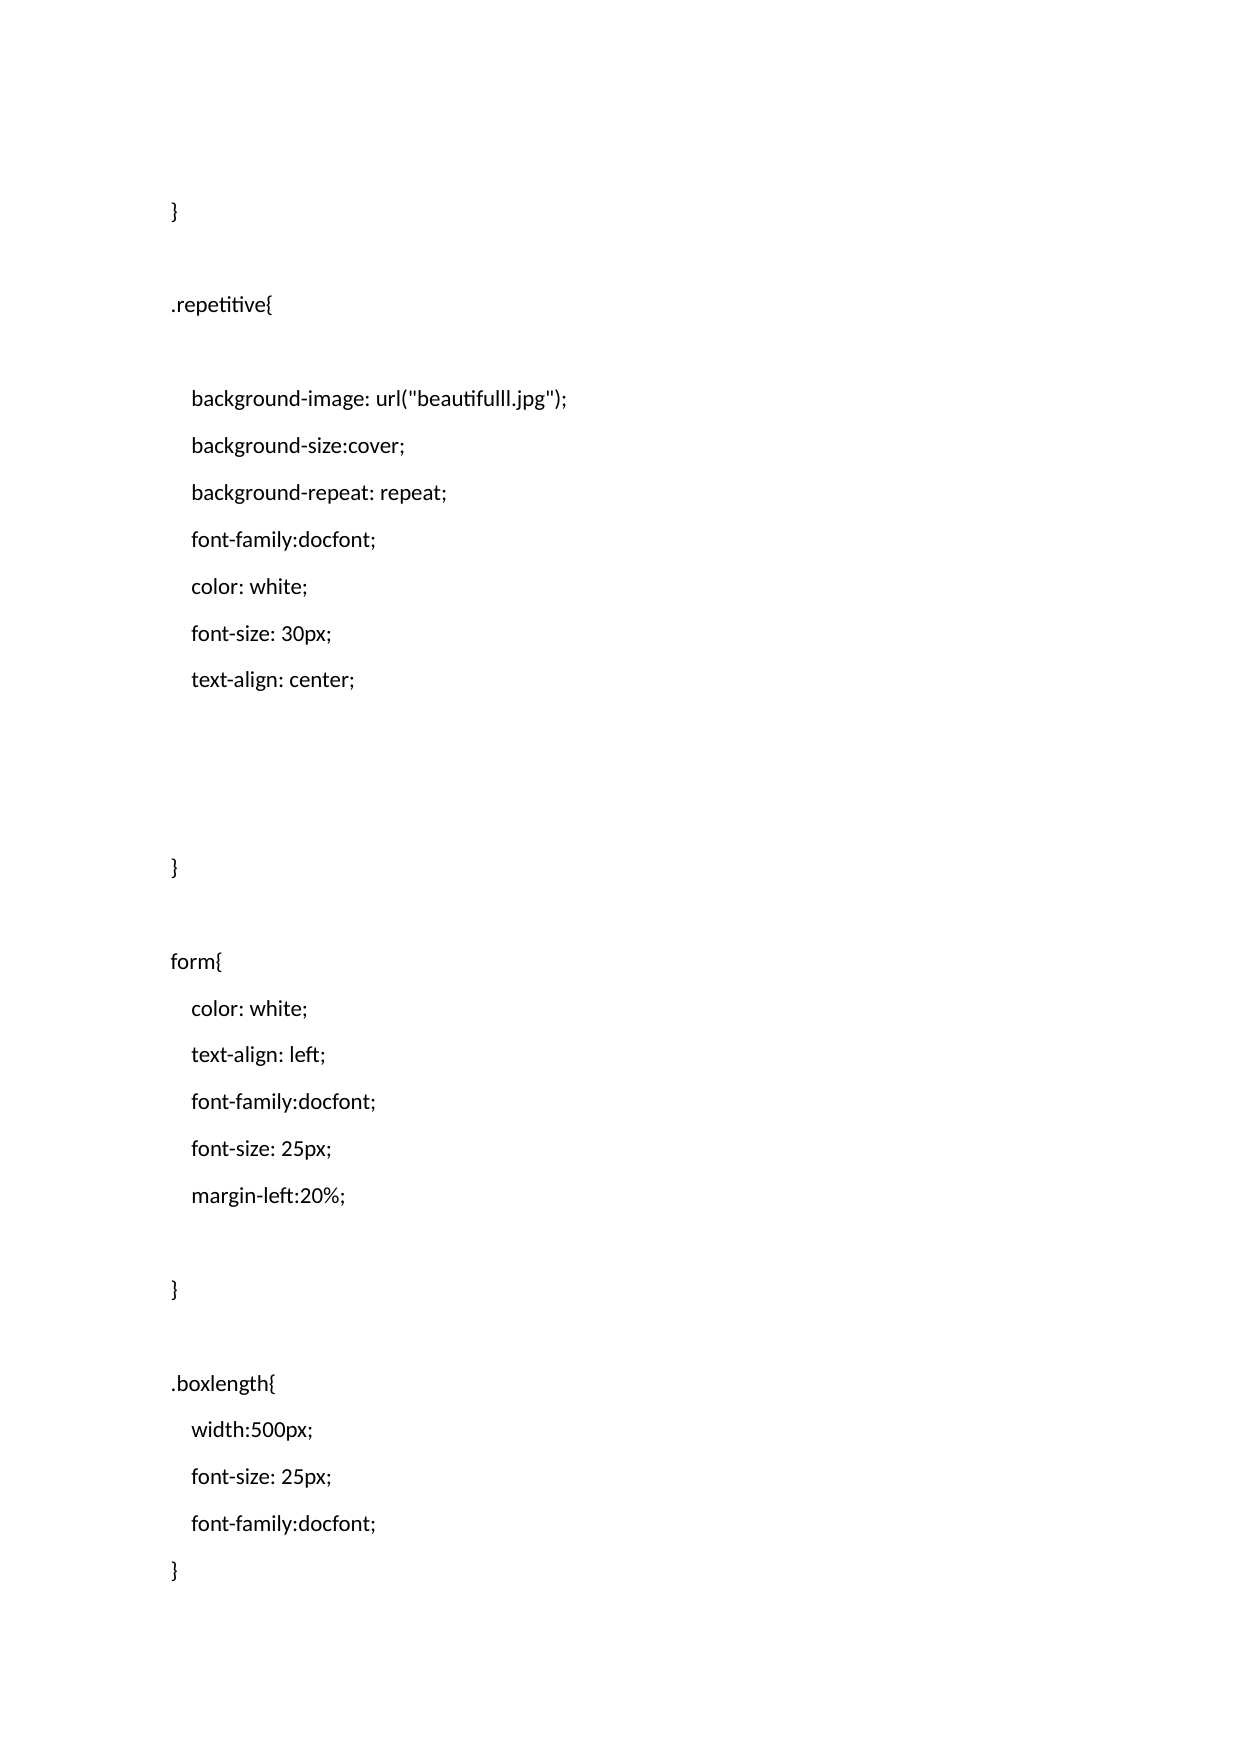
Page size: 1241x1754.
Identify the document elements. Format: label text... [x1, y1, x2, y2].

text font-size: 25px; [150, 1134, 1090, 1162]
text } [150, 1275, 1090, 1303]
text margin-left:20%; [150, 1181, 1090, 1209]
text background-size:cover; [150, 431, 1090, 459]
text } [150, 197, 1090, 225]
text color: white; [150, 572, 1090, 600]
text font-family:docfont; [150, 1509, 1090, 1537]
text background-image: url("beautifulll.jpg"); [150, 384, 1090, 412]
text } [150, 853, 1090, 881]
text width:500px; [150, 1416, 1090, 1444]
text font-family:docfont; [150, 525, 1090, 553]
text } [150, 1556, 1090, 1584]
text form{ [150, 947, 1090, 975]
text text-align: left; [150, 1041, 1090, 1069]
text font-size: 25px; [150, 1462, 1090, 1491]
text background-repeat: repeat; [150, 478, 1090, 506]
text .boxlength{ [150, 1369, 1090, 1397]
text font-size: 30px; [150, 619, 1090, 647]
text .repetitive{ [150, 291, 1090, 319]
text text-align: center; [150, 666, 1090, 694]
text color: white; [150, 994, 1090, 1022]
text font-family:docfont; [150, 1087, 1090, 1116]
